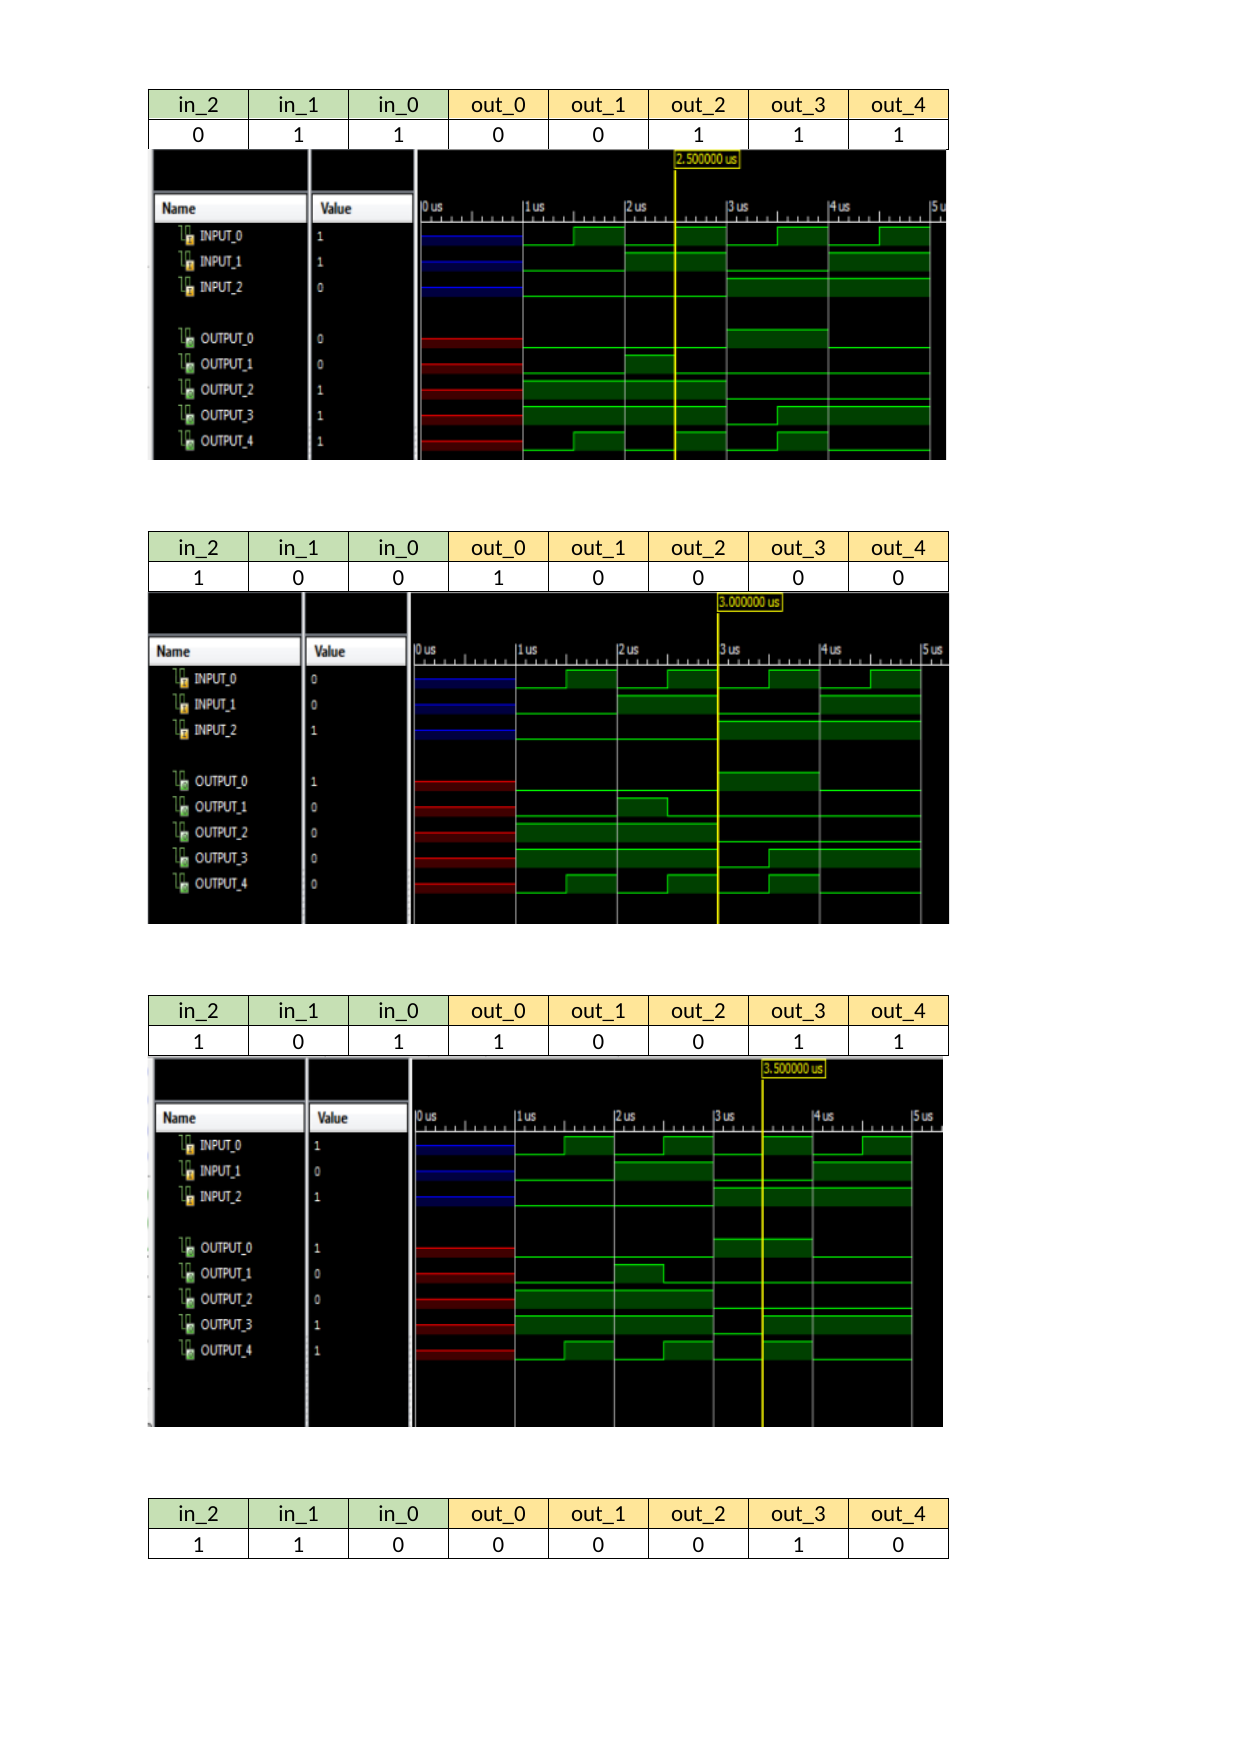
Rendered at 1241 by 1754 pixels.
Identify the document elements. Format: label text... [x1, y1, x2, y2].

table_header out_3 [749, 532, 848, 561]
table_header in_2 [149, 1499, 248, 1528]
table_header out_1 [549, 90, 648, 118]
table_header out_2 [649, 1499, 748, 1528]
table_header in_2 [149, 532, 248, 561]
table_cell 0 [649, 1529, 748, 1558]
table_header out_0 [449, 996, 548, 1025]
table_cell 1 [649, 120, 748, 148]
table_header in_1 [249, 996, 348, 1025]
table_cell 0 [449, 1529, 548, 1558]
table_header out_2 [649, 532, 748, 561]
table_header out_1 [549, 532, 648, 561]
table_cell 1 [349, 120, 448, 148]
table_header out_2 [649, 90, 748, 118]
table_header out_1 [549, 996, 648, 1025]
table_cell 1 [149, 1529, 248, 1558]
table_cell 0 [549, 1529, 648, 1558]
table_cell 0 [149, 120, 248, 148]
picture [147, 149, 947, 460]
table_cell 1 [749, 1026, 848, 1055]
table_header in_0 [349, 996, 448, 1025]
table_header out_1 [549, 1499, 648, 1528]
table_header out_0 [449, 532, 548, 561]
table_cell 0 [449, 120, 548, 148]
table_cell 0 [549, 1026, 648, 1055]
table_header out_0 [449, 90, 548, 118]
table_cell 1 [449, 562, 548, 591]
table_cell 0 [549, 562, 648, 591]
table_header out_0 [449, 1499, 548, 1528]
table_header out_3 [749, 90, 848, 118]
table_cell 0 [649, 562, 748, 591]
table_header out_2 [649, 996, 748, 1025]
table_cell 0 [249, 1026, 348, 1055]
table_cell 0 [549, 120, 648, 148]
table_cell 0 [249, 562, 348, 591]
table_cell 0 [849, 1529, 948, 1558]
table_header in_1 [249, 532, 348, 561]
table_header in_0 [349, 90, 448, 118]
table_header out_4 [849, 996, 948, 1025]
table_cell 0 [849, 562, 948, 591]
table_cell 1 [849, 1026, 948, 1055]
table_header out_3 [749, 996, 848, 1025]
table_header in_1 [249, 90, 348, 118]
picture [147, 592, 950, 924]
table_cell 1 [149, 1026, 248, 1055]
picture [147, 1056, 943, 1427]
table_header in_1 [249, 1499, 348, 1528]
table_cell 1 [249, 1529, 348, 1558]
table_cell 1 [749, 1529, 848, 1558]
table_header out_4 [849, 1499, 948, 1528]
table_cell 0 [649, 1026, 748, 1055]
table_header in_0 [349, 1499, 448, 1528]
table_cell 0 [349, 1529, 448, 1558]
table_header out_4 [849, 532, 948, 561]
table_cell 1 [349, 1026, 448, 1055]
table_header out_3 [749, 1499, 848, 1528]
table_cell 1 [449, 1026, 548, 1055]
table_cell 1 [849, 120, 948, 148]
table_cell 0 [349, 562, 448, 591]
table_cell 1 [749, 120, 848, 148]
table_header in_0 [349, 532, 448, 561]
table_cell 0 [749, 562, 848, 591]
table_header out_4 [849, 90, 948, 118]
table_cell 1 [149, 562, 248, 591]
table_header in_2 [149, 90, 248, 118]
table_cell 1 [249, 120, 348, 148]
table_header in_2 [149, 996, 248, 1025]
